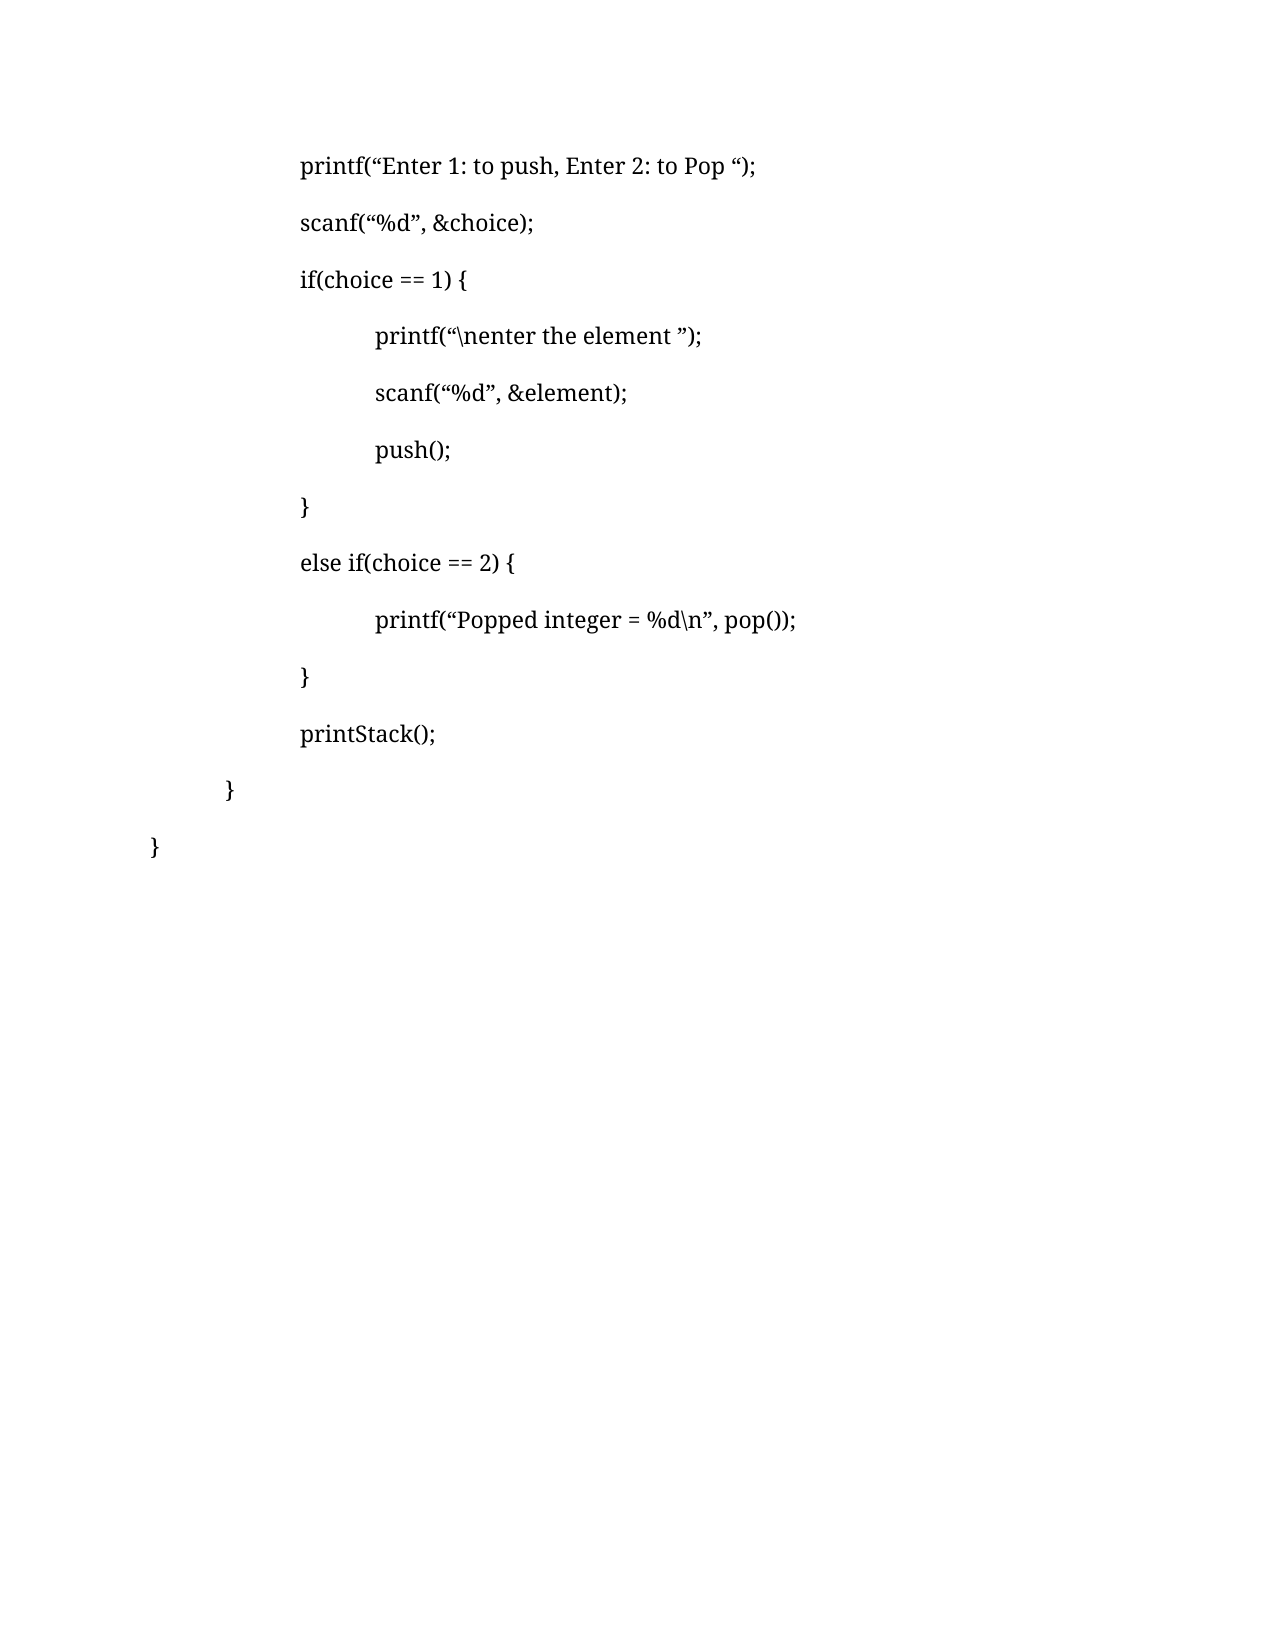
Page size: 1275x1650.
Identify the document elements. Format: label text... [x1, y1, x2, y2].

text push(); [150, 434, 1125, 465]
text scanf(“%d”, &choice); [150, 207, 1125, 238]
text printf(“\nenter the element ”); [150, 320, 1125, 352]
text if(choice == 1) { [150, 263, 1125, 295]
text printf(“Enter 1: to push, Enter 2: to Pop “); [150, 150, 1125, 181]
text } [150, 491, 1125, 522]
text } [150, 831, 1125, 862]
text } [150, 774, 1125, 806]
text scanf(“%d”, &element); [150, 377, 1125, 408]
text printf(“Popped integer = %d\n”, pop()); [150, 604, 1125, 635]
text } [150, 661, 1125, 692]
text printStack(); [150, 718, 1125, 749]
text else if(choice == 2) { [150, 547, 1125, 579]
